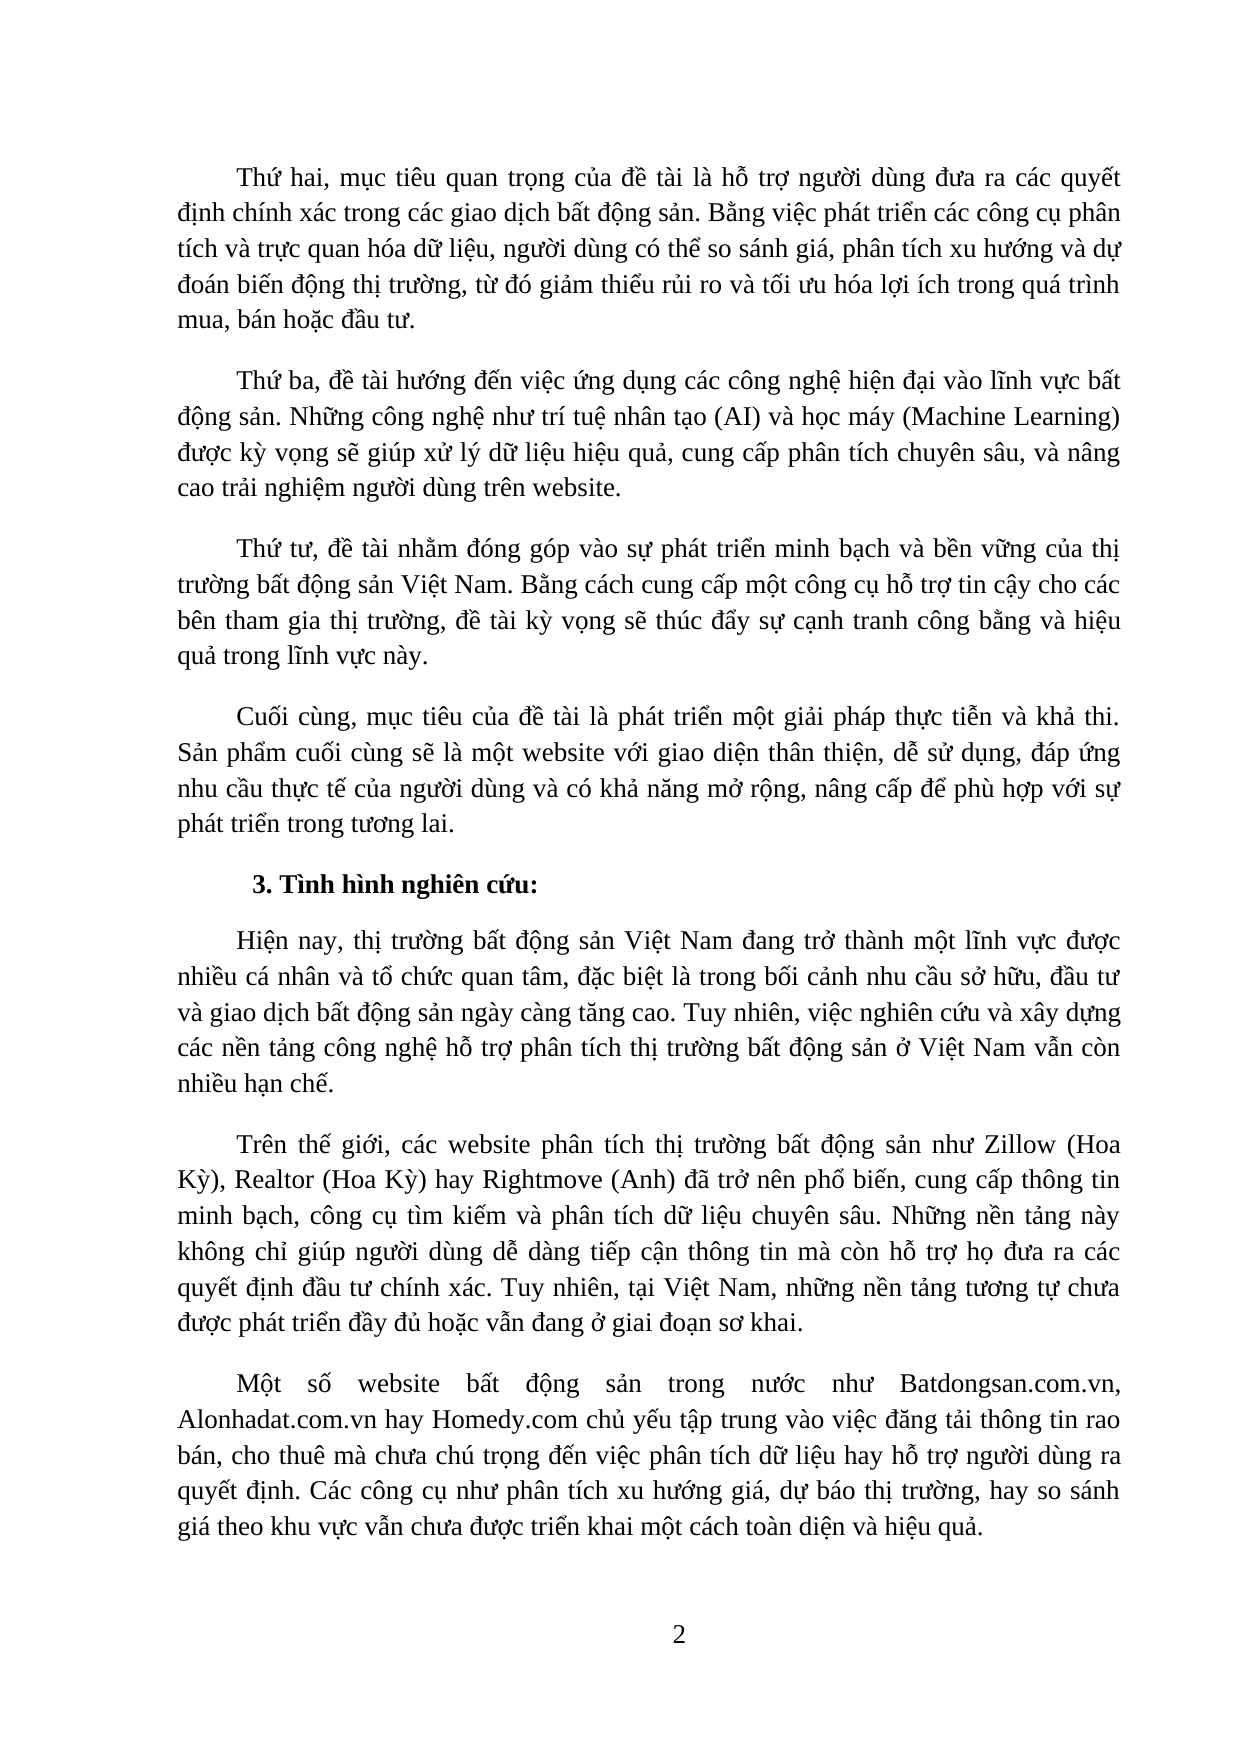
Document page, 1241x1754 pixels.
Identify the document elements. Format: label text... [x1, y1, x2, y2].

text Trên thế giới, các website phân tích thị trường bất động sản như Zillow (Hoa Kỳ), Realtor (Hoa Kỳ) hay Rightmove (Anh) đã trở nên phổ biến, cung cấp thông tin minh bạch, công cụ tìm kiếm và phân tích dữ liệu chuyên sâu. Những nền tảng này không chỉ giúp người dùng dễ dàng tiếp cận thông tin mà còn hỗ trợ họ đưa ra các quyết định đầu tư chính xác. Tuy nhiên, tại Việt Nam, những nền tảng tương tự chưa được phát triển đầy đủ hoặc vẫn đang ở giai đoạn sơ khai. [177, 1128, 1122, 1338]
text Cuối cùng, mục tiêu của đề tài là phát triển một giải pháp thực tiễn và khả thi. Sản phẩm cuối cùng sẽ là một website với giao diện thân thiện, dễ sử dụng, đáp ứng nhu cầu thực tế của người dùng và có khả năng mở rộng, nâng cấp để phù hợp với sự phát triển trong tương lai. [177, 700, 1122, 838]
text Thứ hai, mục tiêu quan trọng của đề tài là hỗ trợ người dùng đưa ra các quyết định chính xác trong các giao dịch bất động sản. Bằng việc phát triển các công cụ phân tích và trực quan hóa dữ liệu, người dùng có thể so sánh giá, phân tích xu hướng và dự đoán biến động thị trường, từ đó giảm thiểu rủi ro và tối ưu hóa lợi ích trong quá trình mua, bán hoặc đầu tư. [177, 161, 1122, 335]
subtitle 3. Tình hình nghiên cứu: [252, 868, 1122, 899]
text Thứ ba, đề tài hướng đến việc ứng dụng các công nghệ hiện đại vào lĩnh vực bất động sản. Những công nghệ như trí tuệ nhân tạo (AI) và học máy (Machine Learning) được kỳ vọng sẽ giúp xử lý dữ liệu hiệu quả, cung cấp phân tích chuyên sâu, và nâng cao trải nghiệm người dùng trên website. [177, 364, 1122, 503]
text Một số website bất động sản trong nước như Batdongsan.com.vn, Alonhadat.com.vn hay Homedy.com chủ yếu tập trung vào việc đăng tải thông tin rao bán, cho thuê mà chưa chú trọng đến việc phân tích dữ liệu hay hỗ trợ người dùng ra quyết định. Các công cụ như phân tích xu hướng giá, dự báo thị trường, hay so sánh giá theo khu vực vẫn chưa được triển khai một cách toàn diện và hiệu quả. [177, 1367, 1122, 1541]
text Thứ tư, đề tài nhằm đóng góp vào sự phát triển minh bạch và bền vững của thị trường bất động sản Việt Nam. Bằng cách cung cấp một công cụ hỗ trợ tin cậy cho các bên tham gia thị trường, đề tài kỳ vọng sẽ thúc đẩy sự cạnh tranh công bằng và hiệu quả trong lĩnh vực này. [177, 532, 1122, 671]
text Hiện nay, thị trường bất động sản Việt Nam đang trở thành một lĩnh vực được nhiều cá nhân và tổ chức quan tâm, đặc biệt là trong bối cảnh nhu cầu sở hữu, đầu tư và giao dịch bất động sản ngày càng tăng cao. Tuy nhiên, việc nghiên cứu và xây dựng các nền tảng công nghệ hỗ trợ phân tích thị trường bất động sản ở Việt Nam vẫn còn nhiều hạn chế. [177, 924, 1122, 1098]
